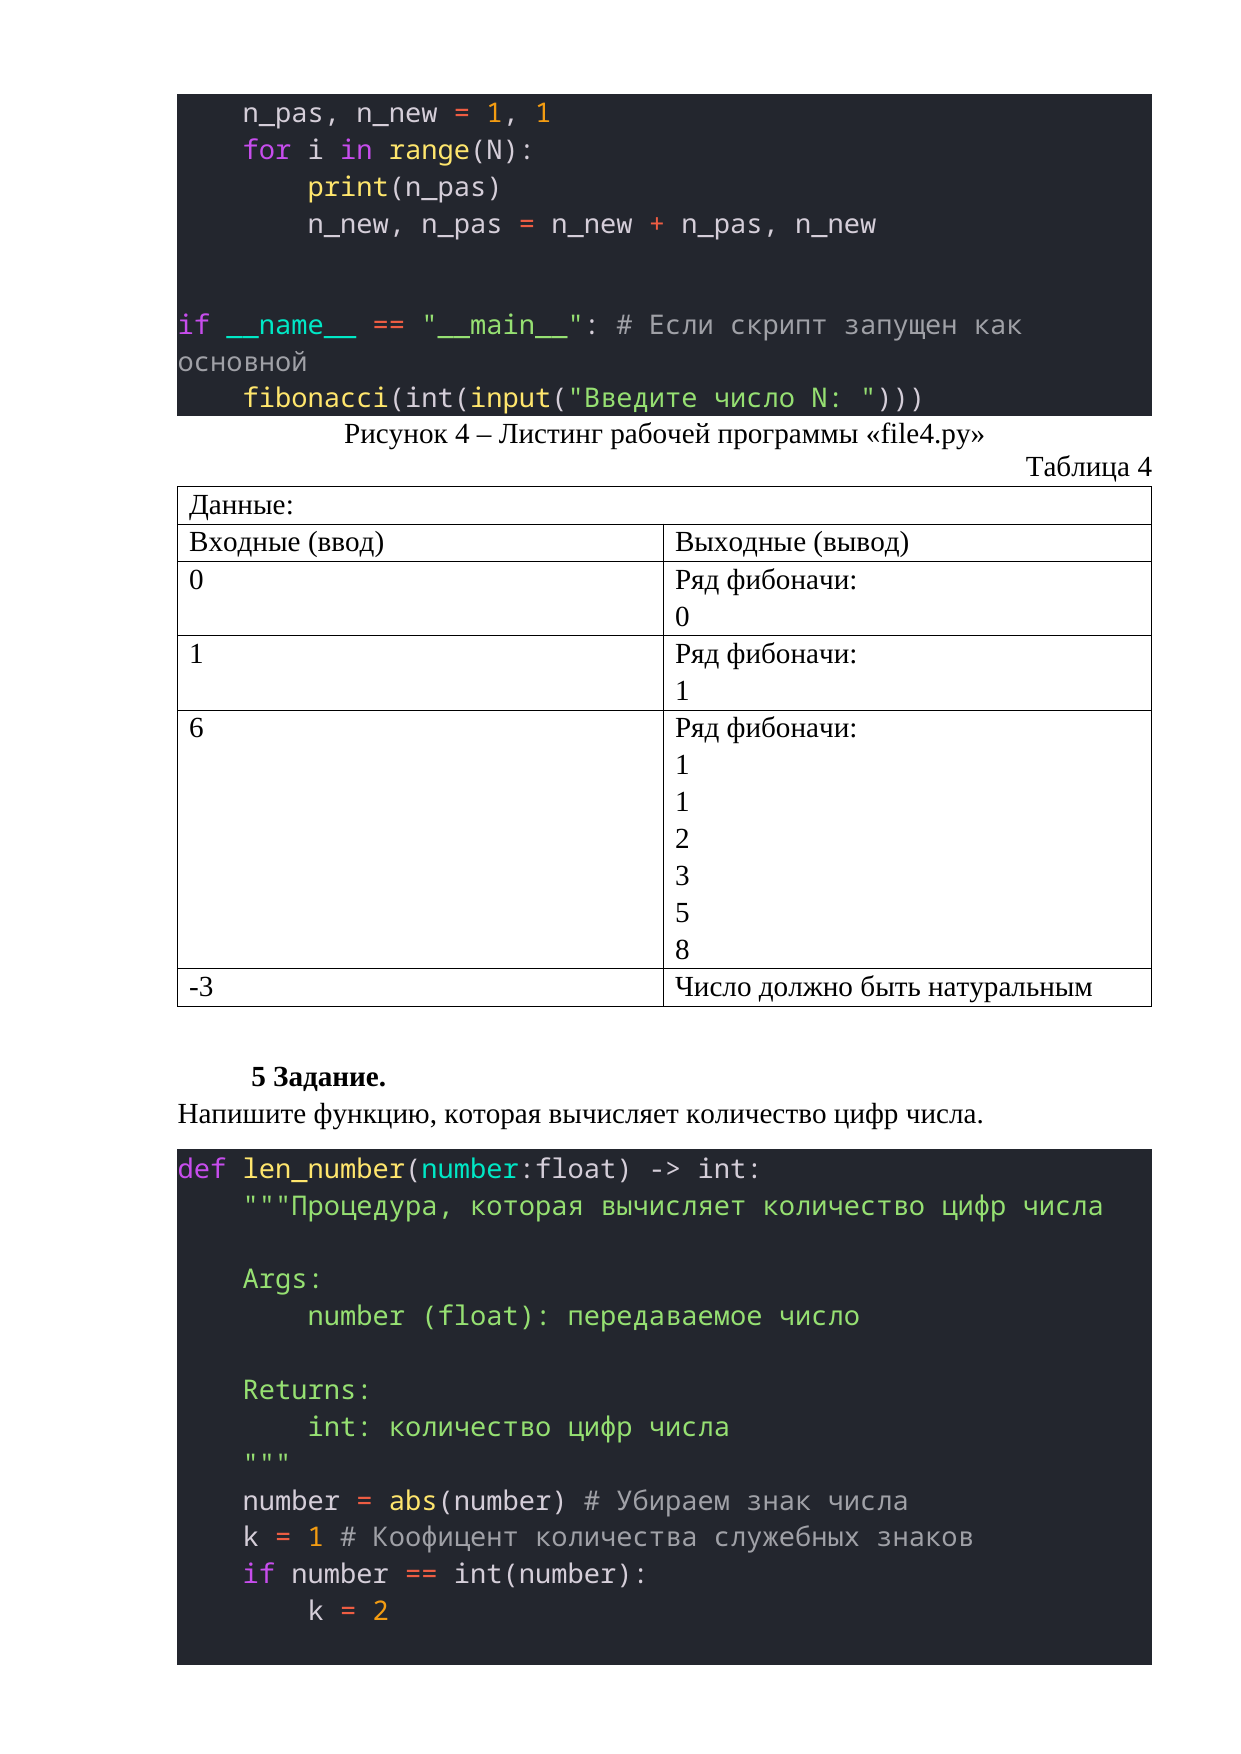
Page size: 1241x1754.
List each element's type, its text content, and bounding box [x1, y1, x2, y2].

text """ [177, 1444, 1152, 1481]
text Args: [177, 1260, 1152, 1297]
table_cell Ряд фибоначи: 1 [664, 636, 1151, 709]
text number (float): передаваемое число [177, 1297, 1152, 1333]
text for i in range(N): [177, 131, 1152, 167]
table_cell Ряд фибоначи: 1 1 2 3 5 8 [664, 711, 1151, 968]
text k = 2 [177, 1592, 1152, 1628]
text Returns: [177, 1370, 1152, 1407]
table_header Данные: [178, 487, 1151, 523]
table_cell 1 [178, 636, 663, 709]
text n_pas, n_new = 1, 1 [177, 94, 1152, 131]
text int: количество цифр числа [177, 1407, 1152, 1444]
text fibonacci(int(input("Введите число N: "))) [177, 379, 1152, 416]
text print(n_pas) [177, 167, 1152, 204]
table_cell Выходные (вывод) [664, 525, 1151, 561]
text n_new, n_pas = n_new + n_pas, n_new [177, 204, 1152, 241]
text if number == int(number): [177, 1555, 1152, 1592]
table_cell -3 [178, 969, 663, 1006]
table_cell Ряд фибоначи: 0 [664, 562, 1151, 635]
table_cell 6 [178, 711, 663, 968]
table_cell Число должно быть натуральным [664, 969, 1151, 1006]
text Напишите функцию, которая вычисляет количество цифр числа. [177, 1096, 1152, 1130]
text Рисунок 4 – Листинг рабочей программы «file4.py» [177, 416, 1152, 449]
text 5 Задание. [177, 1059, 1152, 1093]
text k = 1 # Коофицент количества служебных знаков [177, 1518, 1152, 1555]
text Таблица 4 [177, 449, 1152, 483]
text def len_number(number:float) -> int: [177, 1149, 1152, 1186]
table_cell 0 [178, 562, 663, 635]
text number = abs(number) # Убираем знак числа [177, 1481, 1152, 1518]
text if __name__ == "__main__": # Если скрипт запущен как основной [177, 305, 1152, 379]
table_cell Входные (ввод) [178, 525, 663, 561]
text """Процедура, которая вычисляет количество цифр числа [177, 1186, 1152, 1223]
